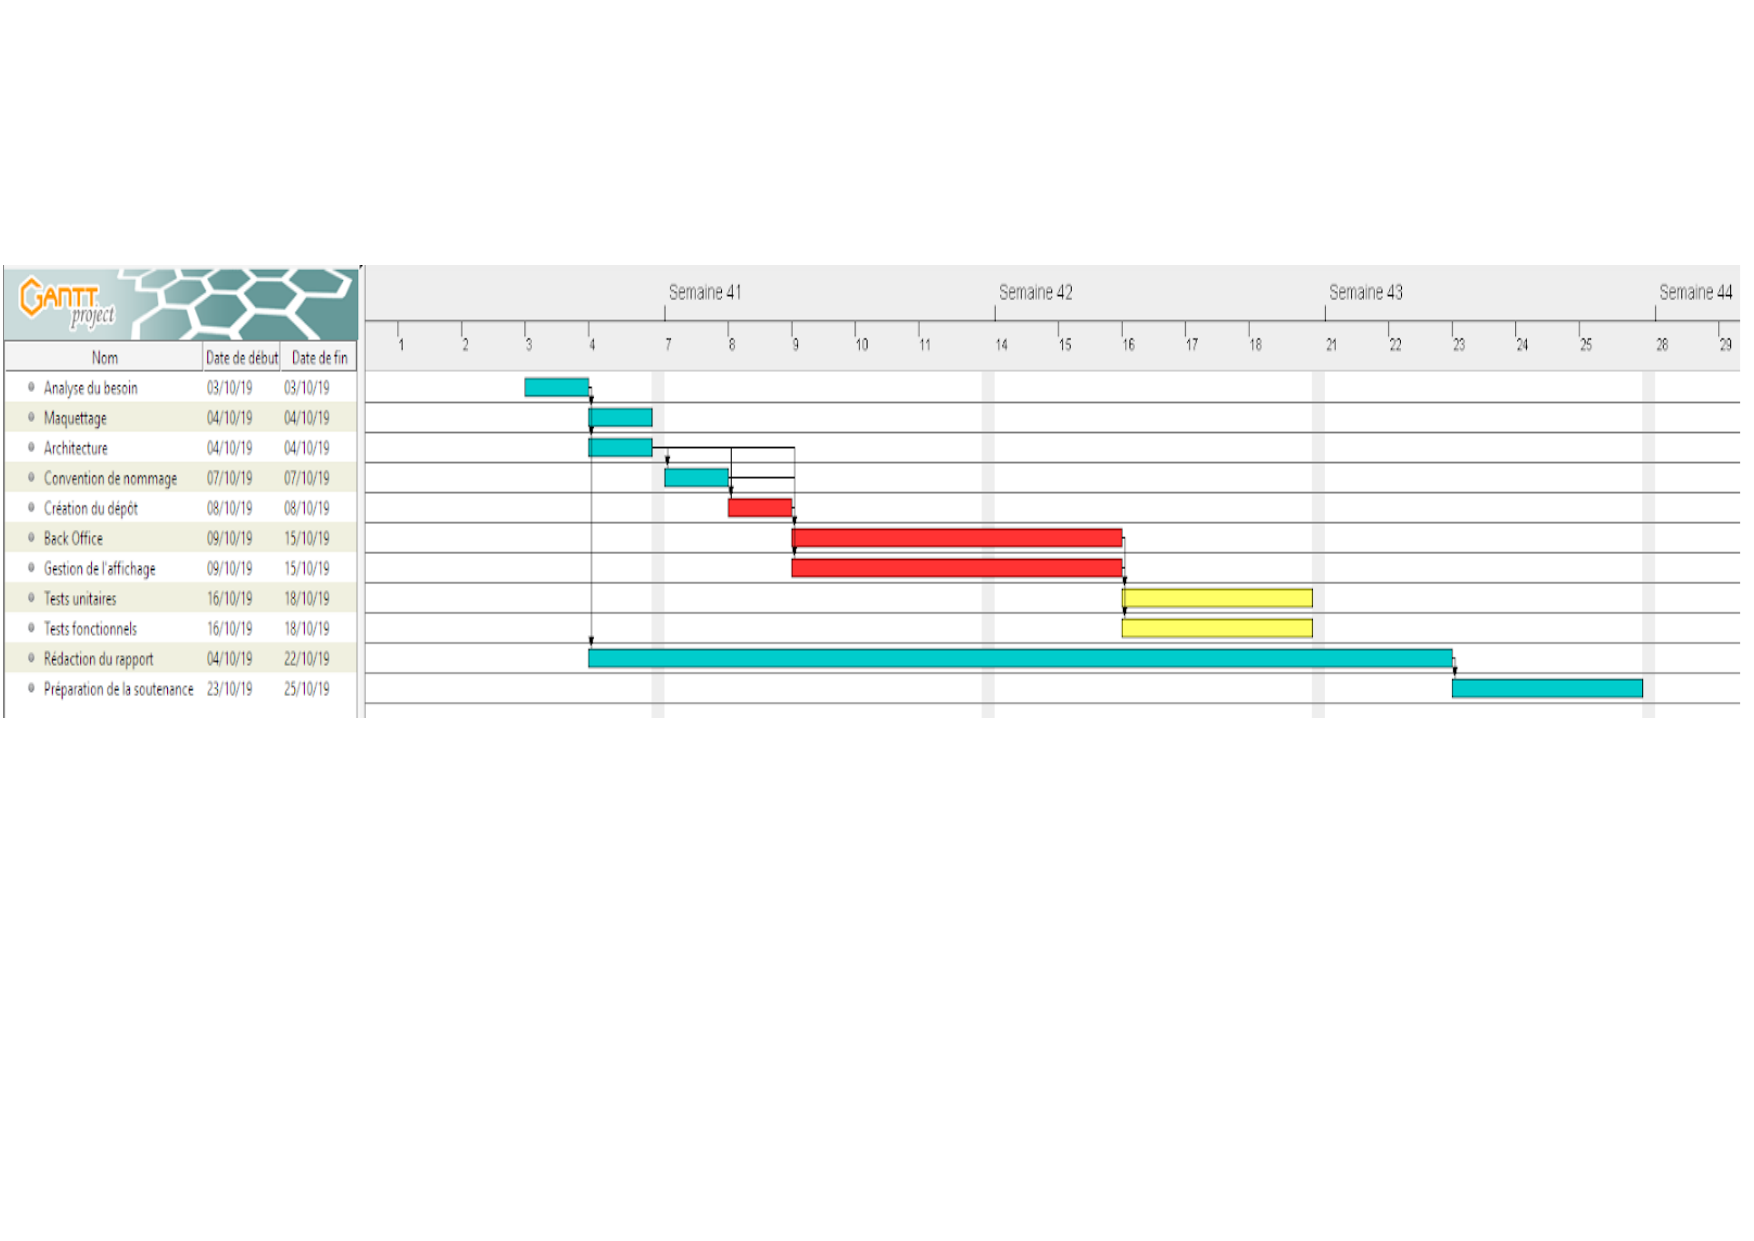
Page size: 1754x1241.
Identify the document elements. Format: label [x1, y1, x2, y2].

picture [3, 265, 1741, 718]
